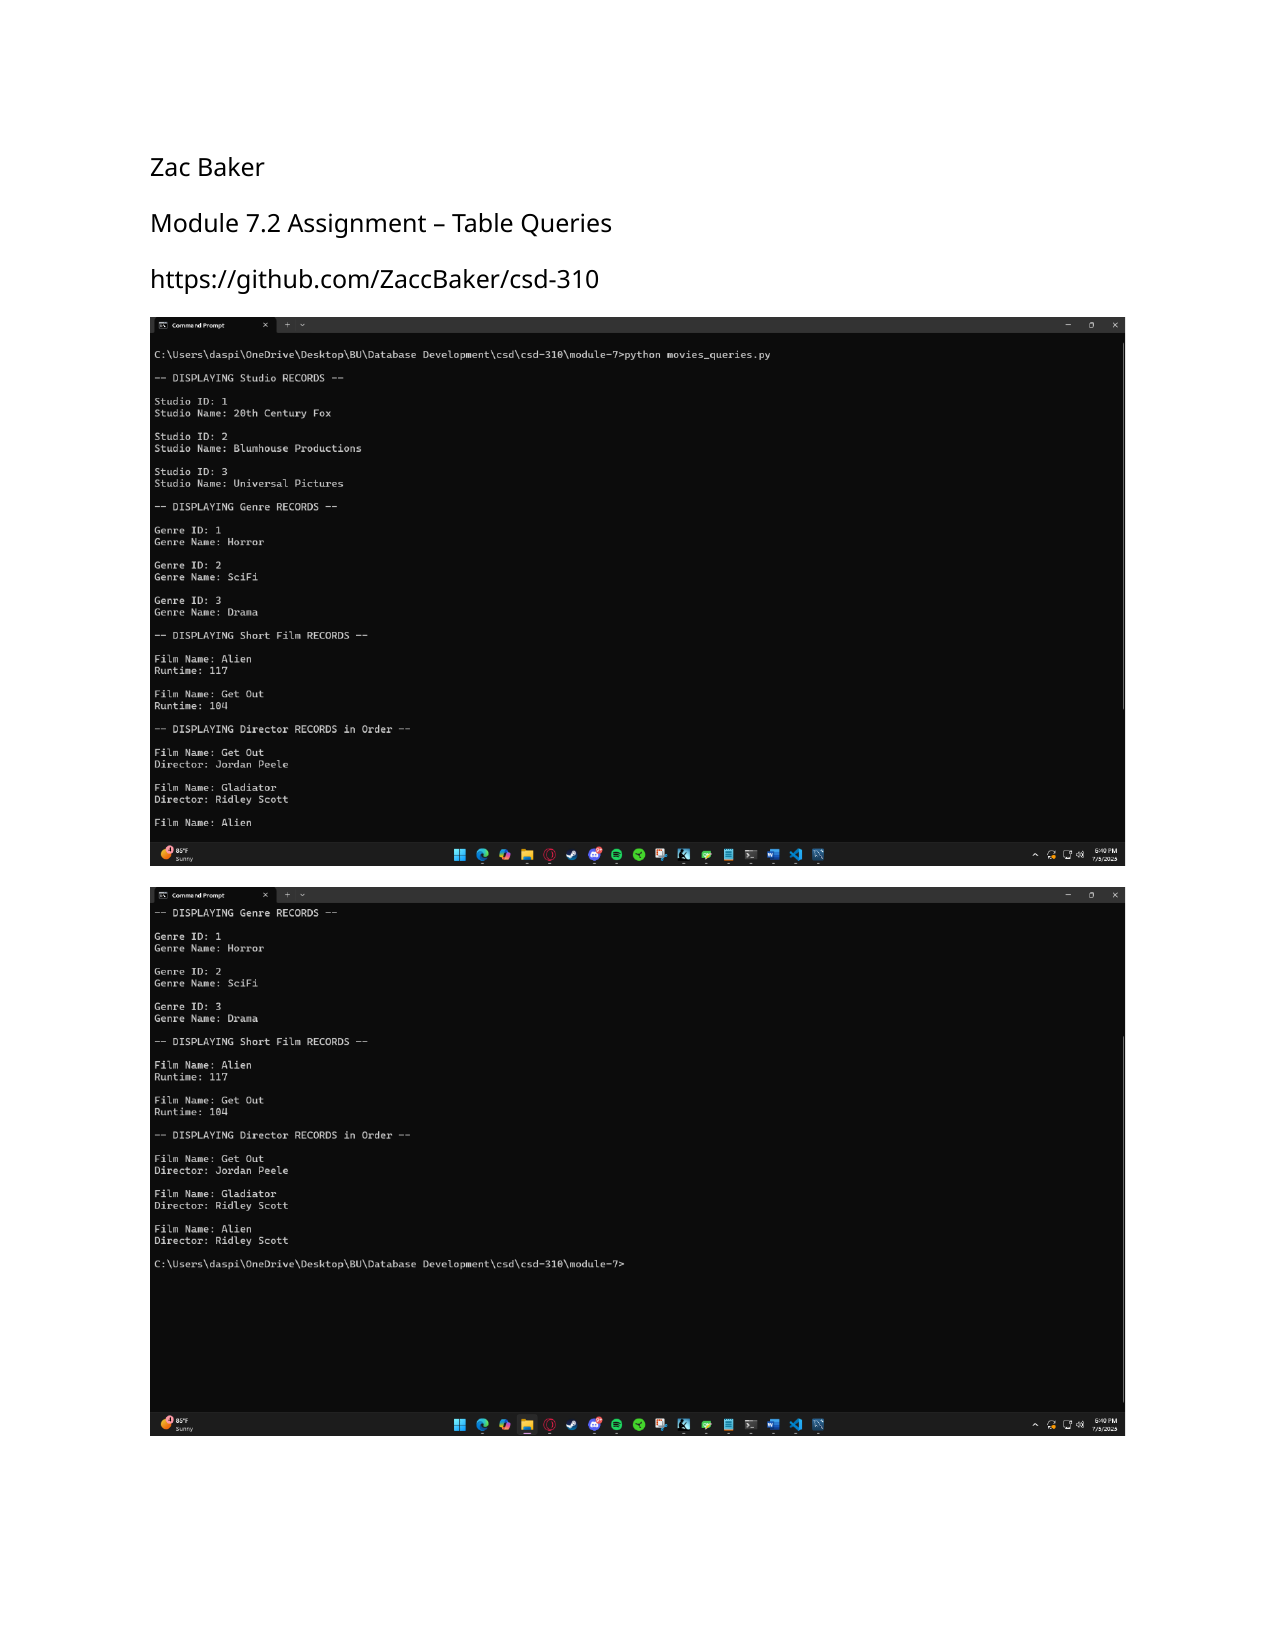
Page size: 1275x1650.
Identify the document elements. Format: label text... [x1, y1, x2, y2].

text https://github.com/ZaccBaker/csd-310 [150, 262, 1125, 296]
text Zac Baker [150, 150, 1125, 184]
picture [150, 887, 1125, 1436]
text Module 7.2 Assignment – Table Queries [150, 206, 1125, 240]
picture [150, 317, 1125, 866]
